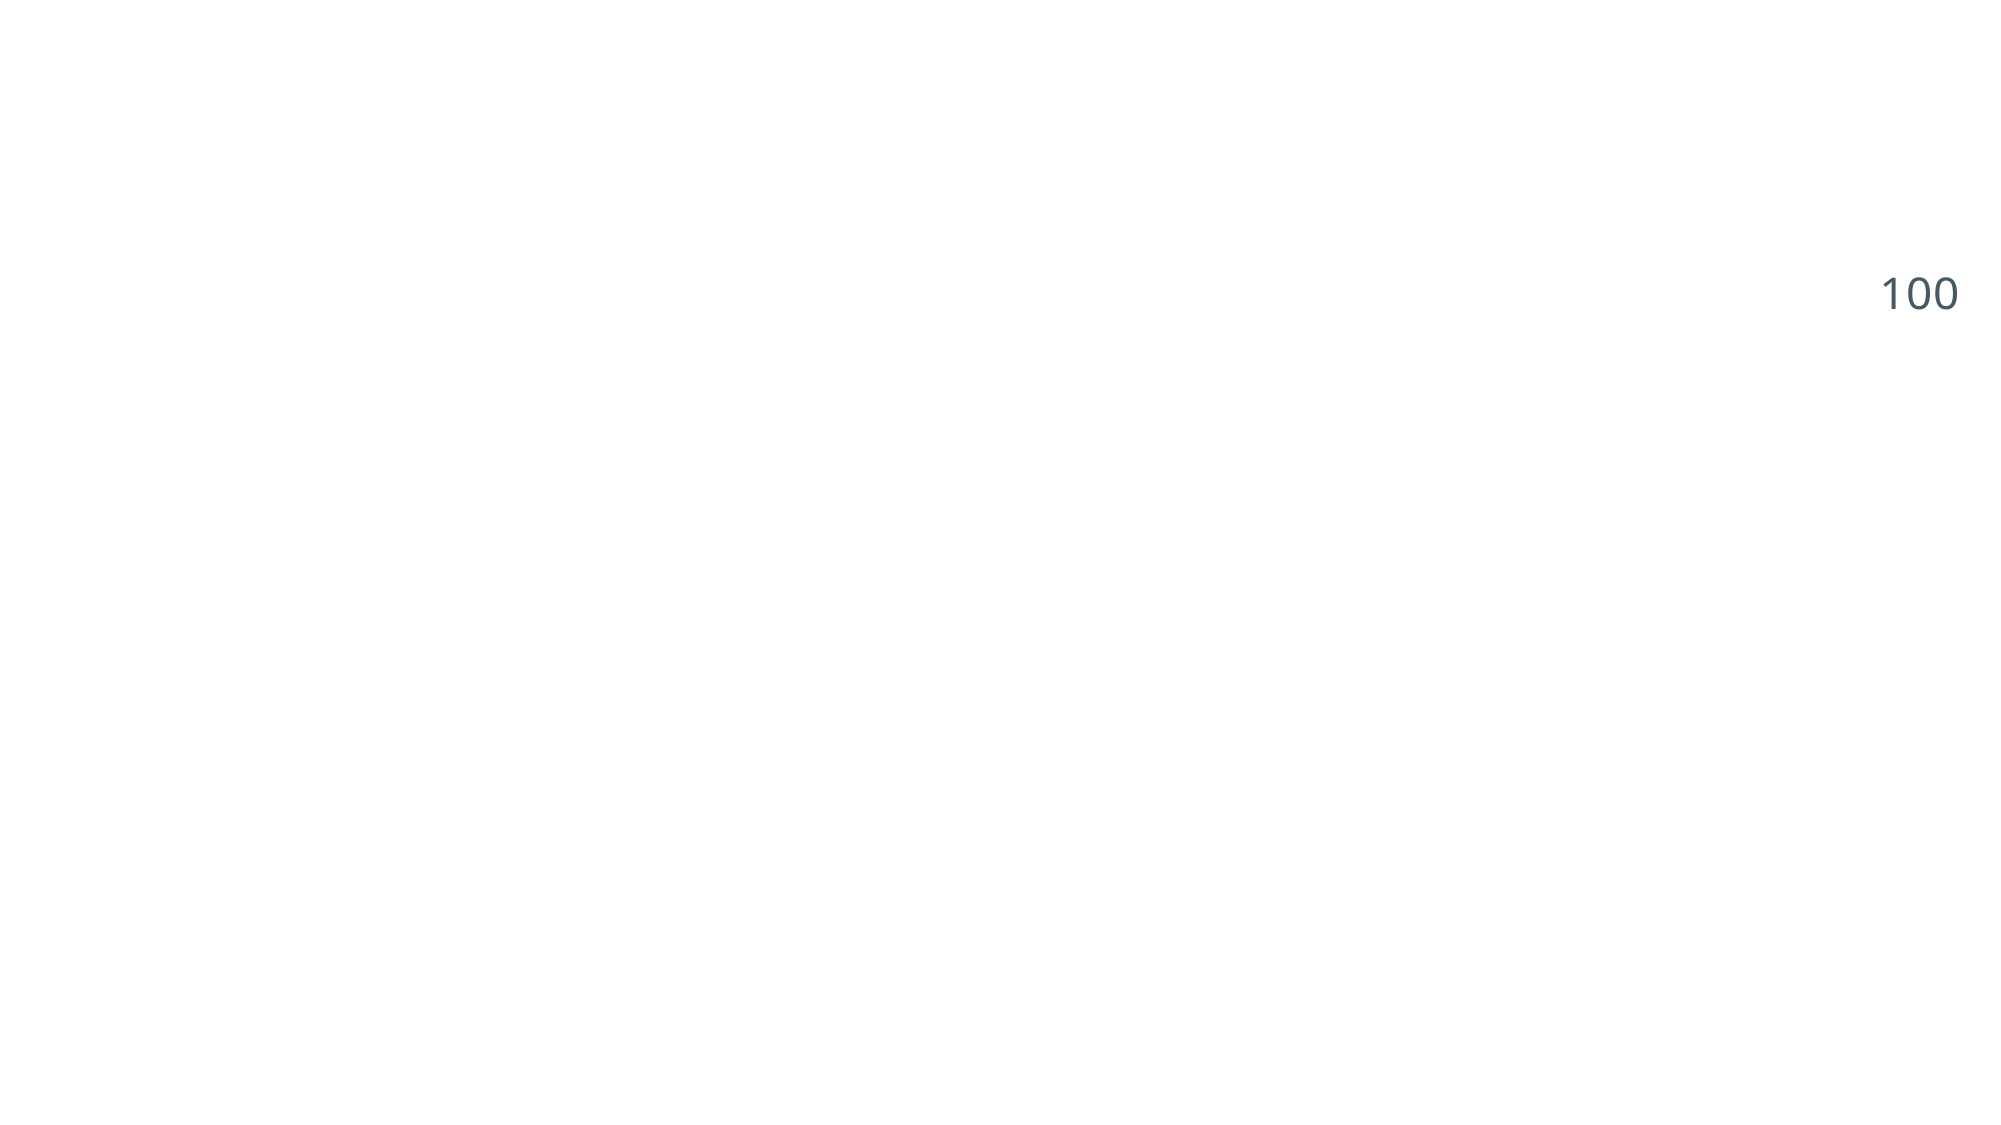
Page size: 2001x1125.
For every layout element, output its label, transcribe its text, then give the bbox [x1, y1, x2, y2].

text 100 [103, 263, 1959, 322]
